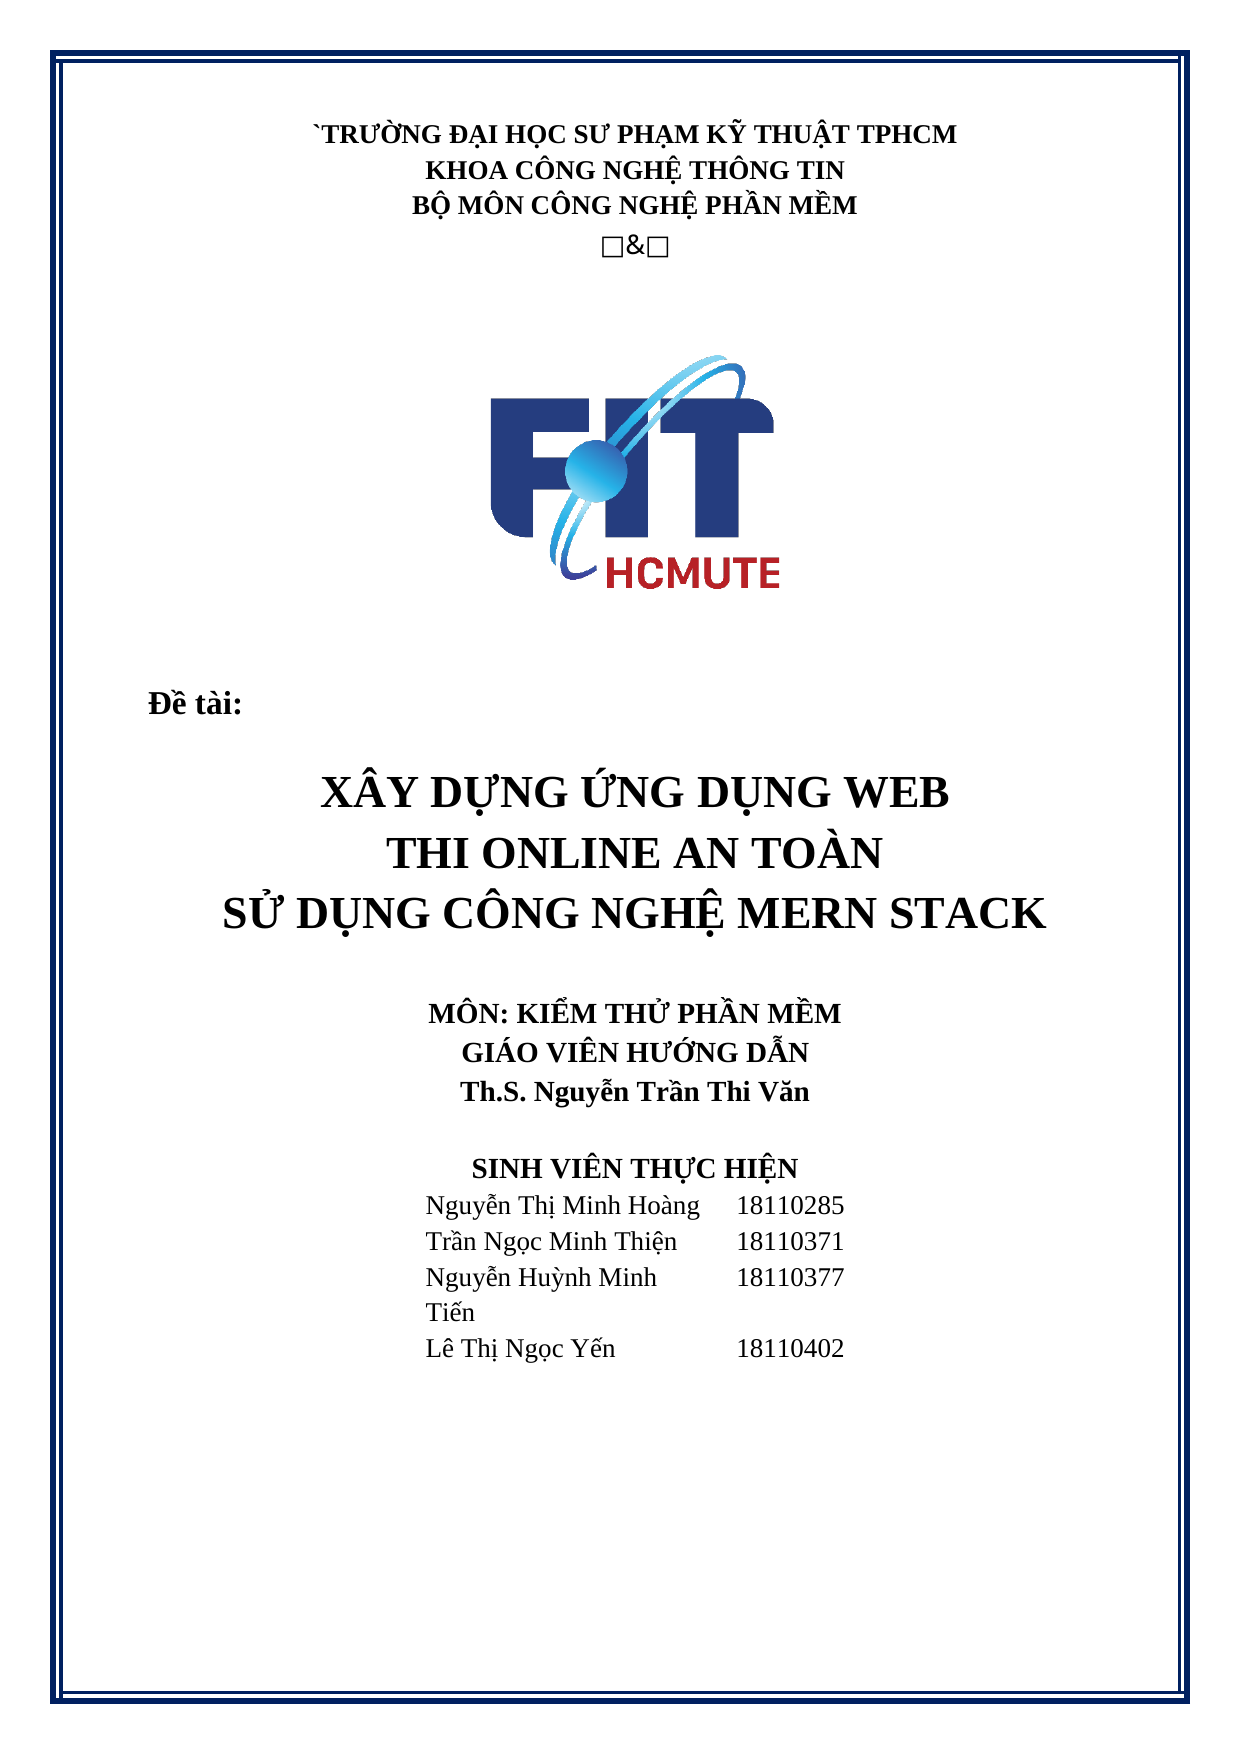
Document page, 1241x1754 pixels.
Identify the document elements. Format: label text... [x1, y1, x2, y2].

text KHOA CÔNG NGHỆ THÔNG TIN [148, 154, 1122, 185]
text SỬ DỤNG CÔNG NGHỆ MERN STACK [148, 886, 1122, 939]
text XÂY DỰNG ỨNG DỤNG WEB [148, 765, 1122, 818]
table_cell Trần Ngọc Minh Thiện [414, 1225, 725, 1261]
table_cell Lê Thị Ngọc Yến [414, 1332, 725, 1368]
text THI ONLINE AN TOÀN [148, 826, 1122, 878]
table_cell 18110371 [725, 1225, 856, 1261]
table_header Nguyễn Thị Minh Hoàng [414, 1189, 725, 1225]
table_cell 18110377 [725, 1261, 856, 1332]
table_cell 18110402 [725, 1332, 856, 1368]
picture [490, 355, 780, 592]
table_cell Nguyễn Huỳnh Minh Tiến [414, 1261, 725, 1332]
text GIÁO VIÊN HƯỚNG DẪN [148, 1035, 1122, 1069]
text BỘ MÔN CÔNG NGHỆ PHẦN MỀM [148, 189, 1122, 221]
text Đề tài: [148, 683, 1122, 722]
text SINH VIÊN THỰC HIỆN [148, 1151, 1122, 1184]
text `TRƯỜNG ĐẠI HỌC SƯ PHẠM KỸ THUẬT TPHCM [148, 118, 1122, 149]
text Th.S. Nguyễn Trần Thi Văn [148, 1074, 1122, 1107]
table_header 18110285 [725, 1189, 856, 1225]
text MÔN: KIỂM THỬ PHẦN MỀM [148, 997, 1122, 1030]
text □&□ [148, 225, 1122, 262]
